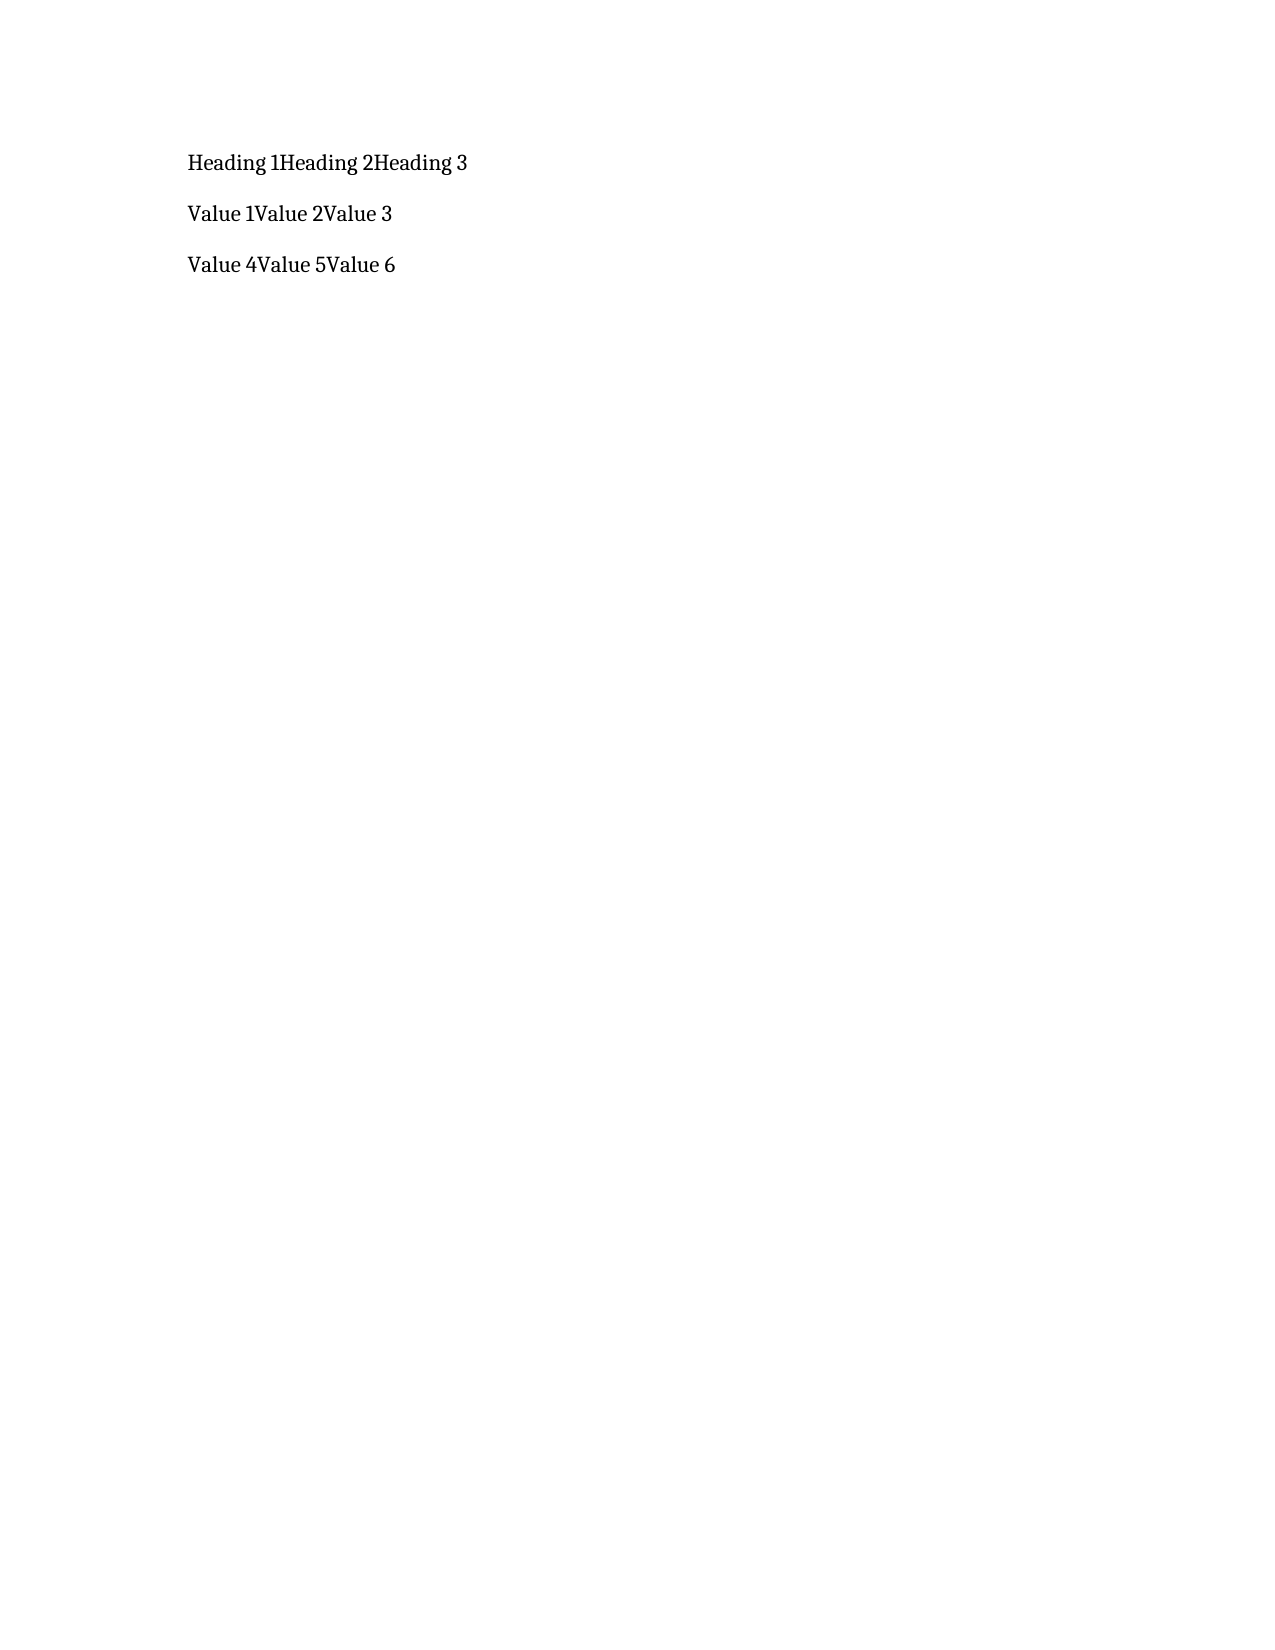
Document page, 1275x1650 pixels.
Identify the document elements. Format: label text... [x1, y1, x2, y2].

text Value 4Value 5Value 6 [187, 252, 1087, 278]
text Value 1Value 2Value 3 [187, 201, 1087, 227]
text Heading 1Heading 2Heading 3 [187, 150, 1087, 176]
